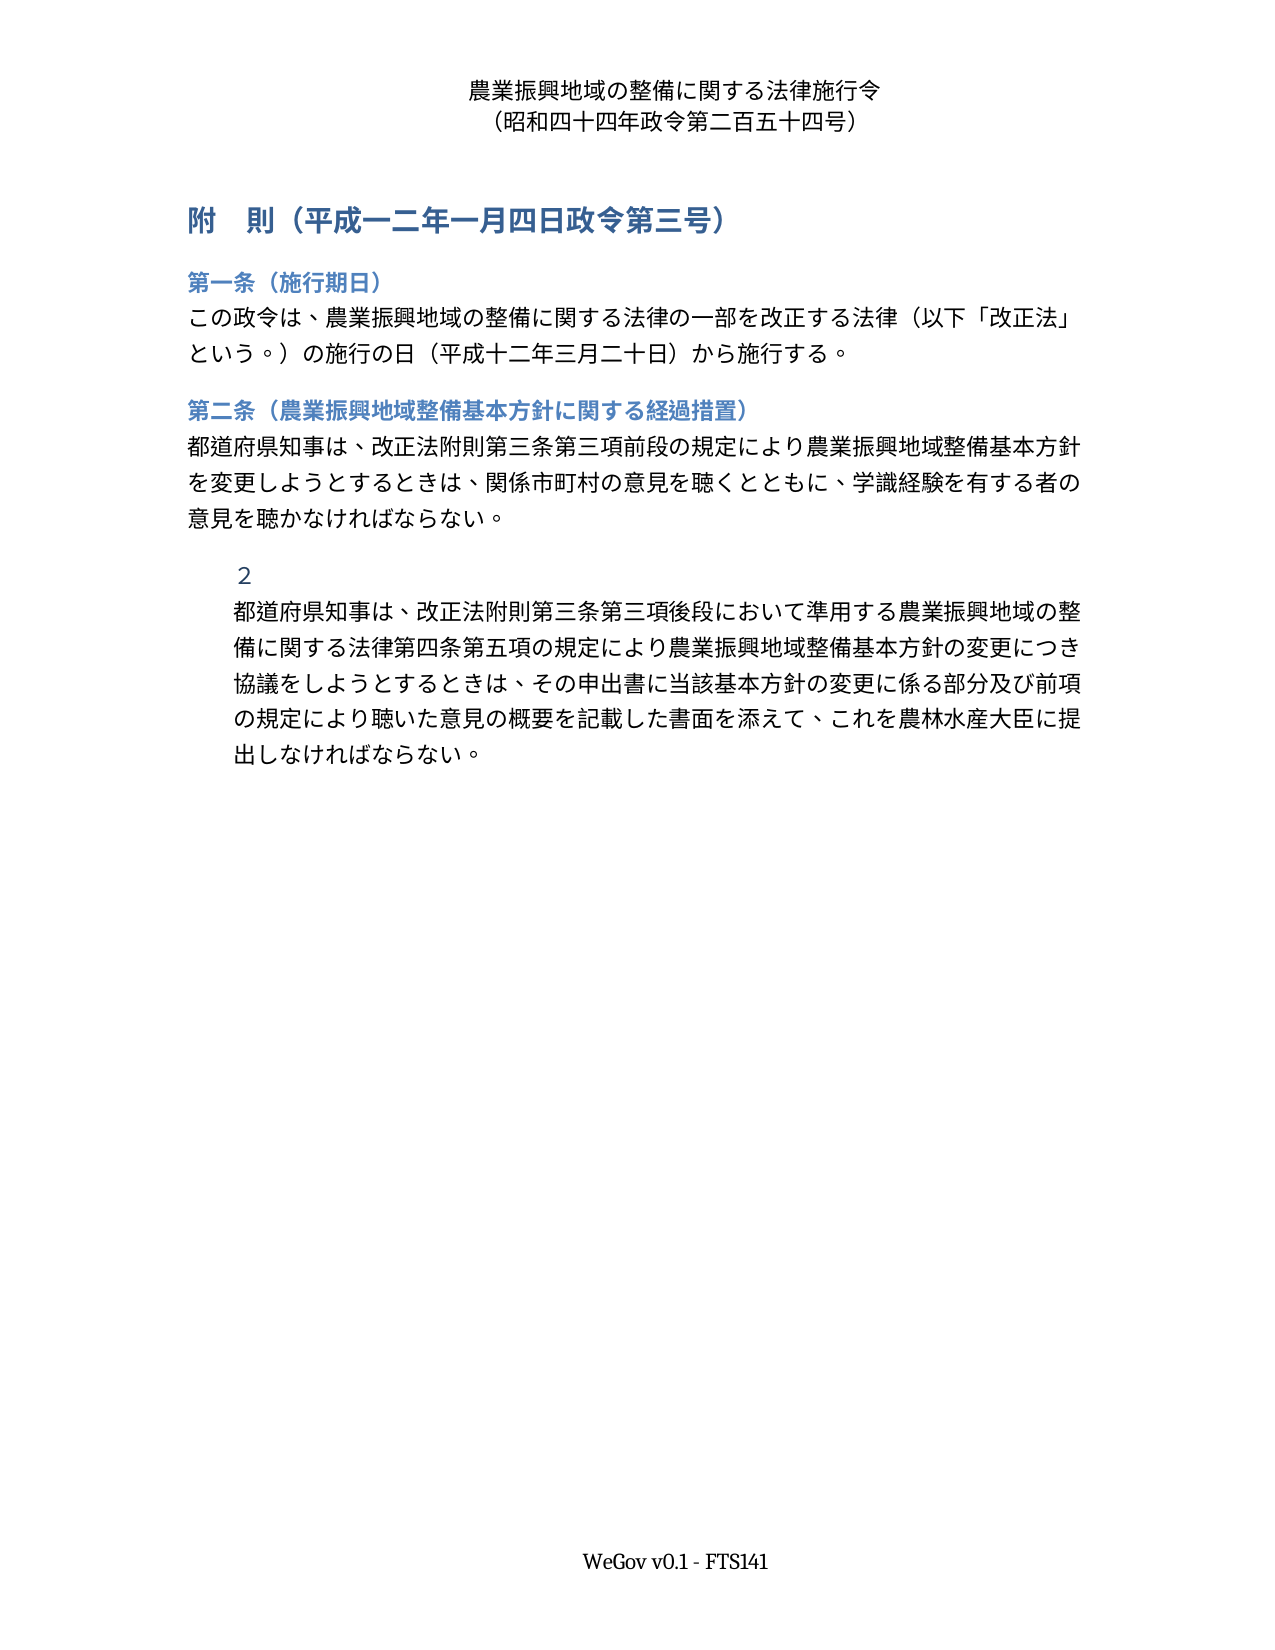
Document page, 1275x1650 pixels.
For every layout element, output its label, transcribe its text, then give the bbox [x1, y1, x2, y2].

text 都道府県知事は、改正法附則第三条第三項前段の規定により農業振興地域整備基本方針を変更しようとするときは、関係市町村の意見を聴くとともに、学識経験を有する者の意見を聴かなければならない。 [187, 431, 1087, 534]
subtitle ２ [233, 560, 1087, 591]
subtitle 第二条（農業振興地域整備基本方針に関する経過措置） [187, 395, 1087, 426]
text 都道府県知事は、改正法附則第三条第三項後段において準用する農業振興地域の整備に関する法律第四条第五項の規定により農業振興地域整備基本方針の変更につき協議をしようとするときは、その申出書に当該基本方針の変更に係る部分及び前項の規定により聴いた意見の概要を記載した書面を添えて、これを農林水産大臣に提出しなければならない。 [233, 596, 1087, 771]
subtitle 第一条（施行期日） [187, 266, 1087, 298]
subtitle 附 則（平成一二年一月四日政令第三号） [187, 200, 1087, 240]
text この政令は、農業振興地域の整備に関する法律の一部を改正する法律（以下「改正法」という。）の施行の日（平成十二年三月二十日）から施行する。 [187, 302, 1087, 369]
